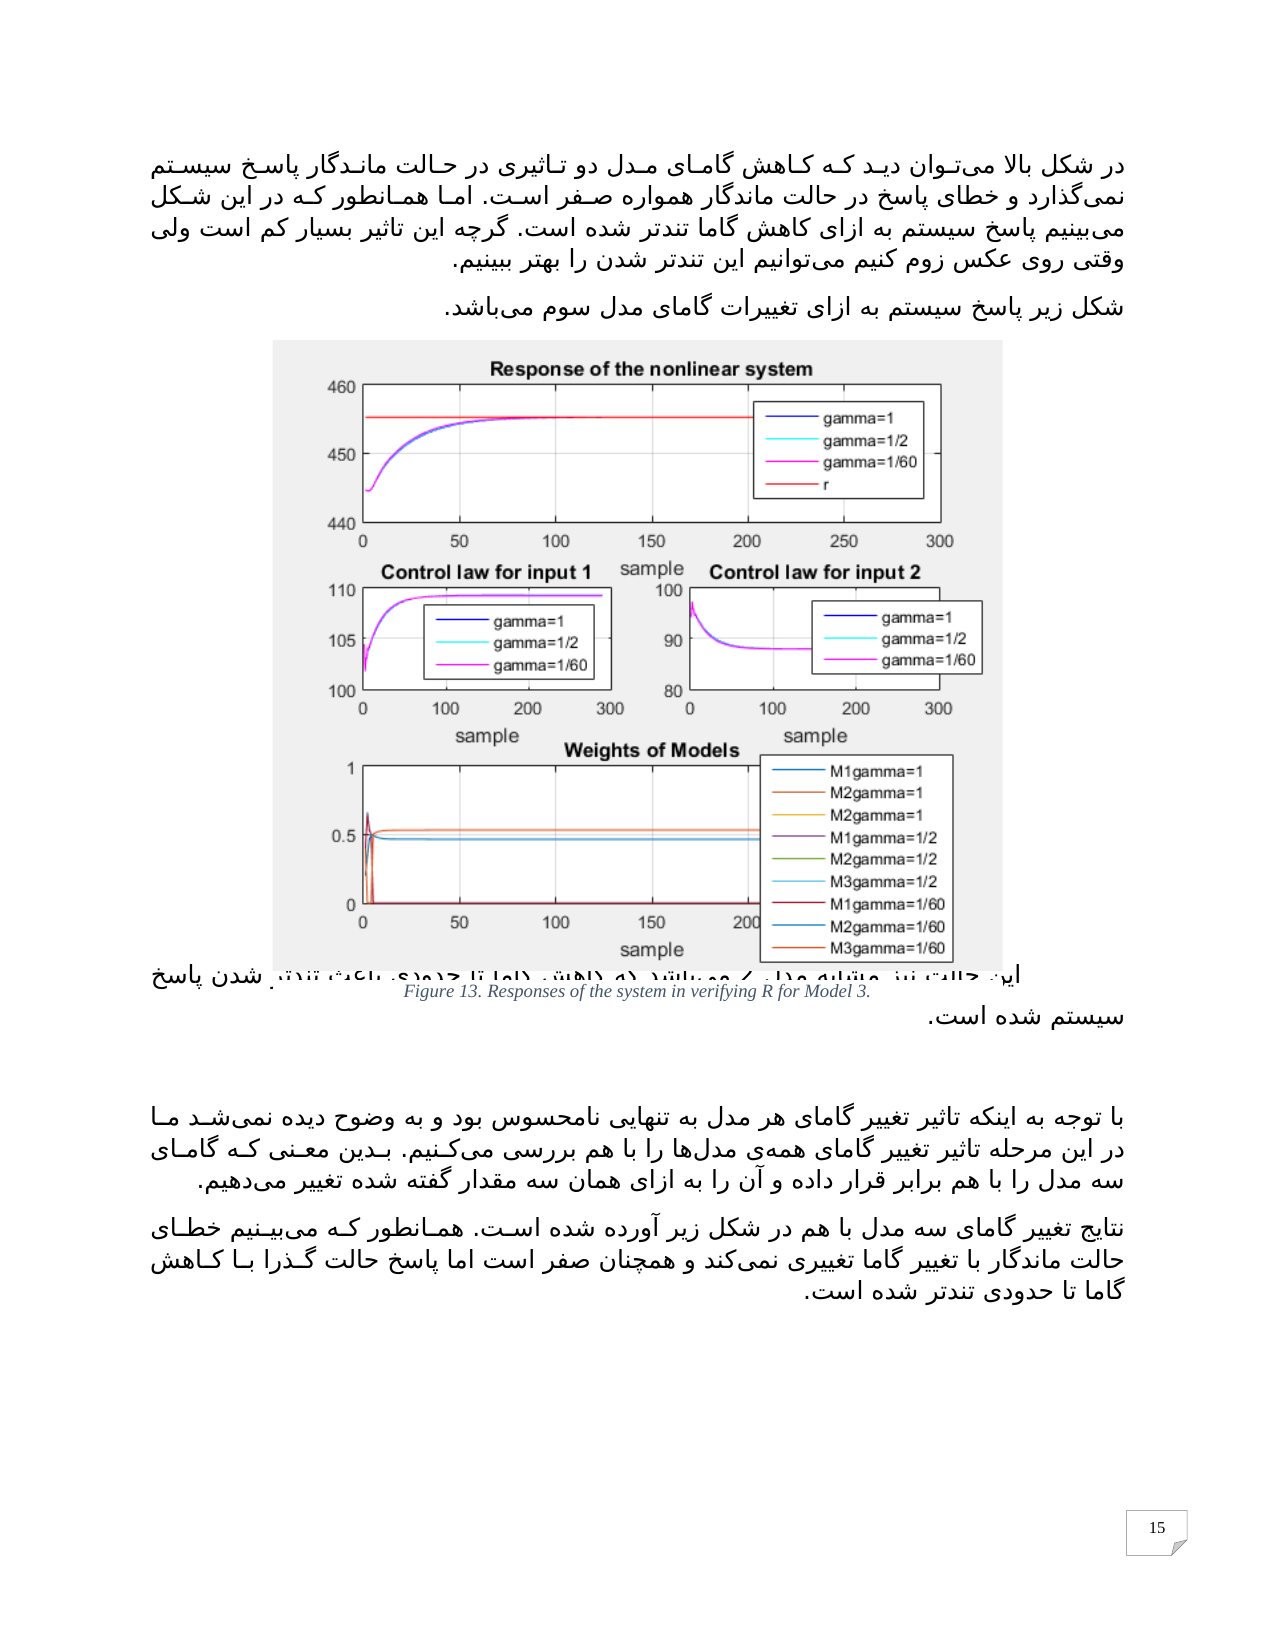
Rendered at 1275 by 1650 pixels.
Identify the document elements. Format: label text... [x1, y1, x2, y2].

text در شکل بالا می‌توان دید که کاهش گامای مدل دو تاثیری در حالت ماندگار پاسخ سیستم نمی‌گذارد و خطای پاسخ در حالت ماندگار همواره صفر است. اما همانطور که در این شکل می‌بینیم پاسخ سیستم به ازای کاهش گاما تند‌تر شده است. گرچه این تاثیر بسیار کم است ولی وقتی روی عکس زوم کنیم می‌توانیم این تندتر شدن را بهتر ببینیم. [150, 150, 1125, 273]
text نتایج تغییر گامای سه مدل با هم در شکل زیر آورده شده است. همانطور که می‌بینیم خطای حالت ماندگار با تغییر گاما تغییری نمی‌کند و همچنان صفر است اما پاسخ حالت گذرا با کاهش گاما تا حدودی تندتر شده است. [150, 1213, 1125, 1306]
text شکل زیر پاسخ سیستم به ازای تغییرات گامای مدل سوم می‌باشد. [150, 292, 1125, 322]
text با توجه به اینکه تاثیر تغییر گامای هر مدل به تنهایی نامحسوس بود و به وضوح دیده نمی‌شد ما در این مرحله تاثیر تغییر گامای همه‌ی مدل‌ها را با هم بررسی می‌کنیم. بدین معنی که گامای سه مدل را با هم برابر قرار داده و آن را به ازای همان سه مقدار گفته شده تغییر می‌دهیم. [150, 1102, 1125, 1194]
picture [272, 340, 1003, 971]
